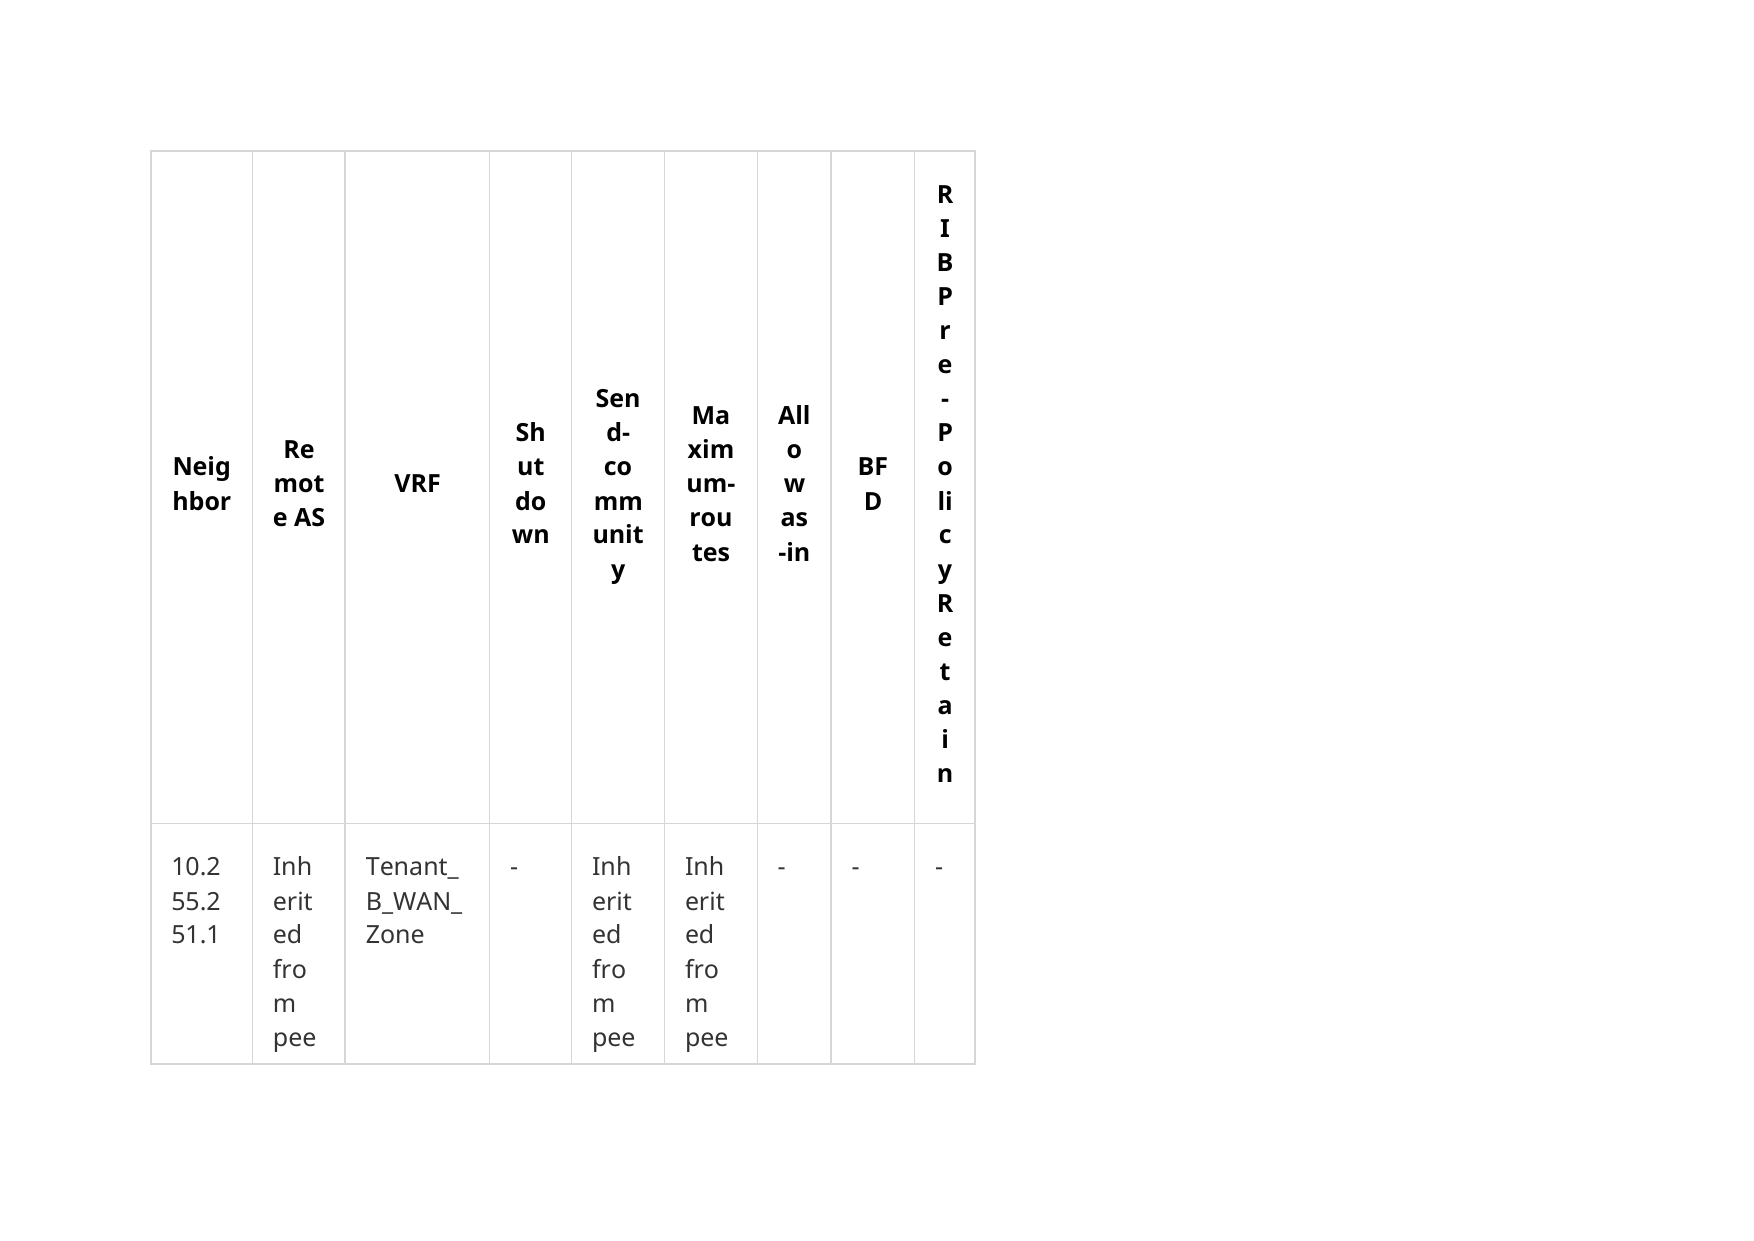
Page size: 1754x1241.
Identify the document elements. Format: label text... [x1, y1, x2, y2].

table_header Shutdown [490, 152, 571, 822]
table_header Remote AS [253, 152, 344, 822]
table_cell - [915, 824, 974, 1063]
table_header RIB Pre-Policy Retain [915, 152, 974, 822]
table_cell - [832, 824, 914, 1063]
table_header Neighbor [152, 152, 252, 822]
table_cell Inherited from peer group MLAG-IPv4-UNDERLAY-PEER [253, 824, 344, 1063]
table_header VRF [346, 152, 489, 822]
table_cell 10.255.251.1 [152, 824, 252, 1063]
table_header BFD [832, 152, 914, 822]
table_cell - [490, 824, 571, 1063]
table_cell Tenant_B_WAN_Zone [346, 824, 489, 1063]
table_header Maximum-routes [665, 152, 757, 822]
table_cell - [758, 824, 830, 1063]
table_header Send-community [572, 152, 664, 822]
table_cell Inherited from peer group MLAG-IPv4-UNDERLAY-PEER [572, 824, 664, 1063]
table_cell Inherited from peer group MLAG-IPv4-UNDERLAY-PEER [665, 824, 757, 1063]
table_header Allowas-in [758, 152, 830, 822]
